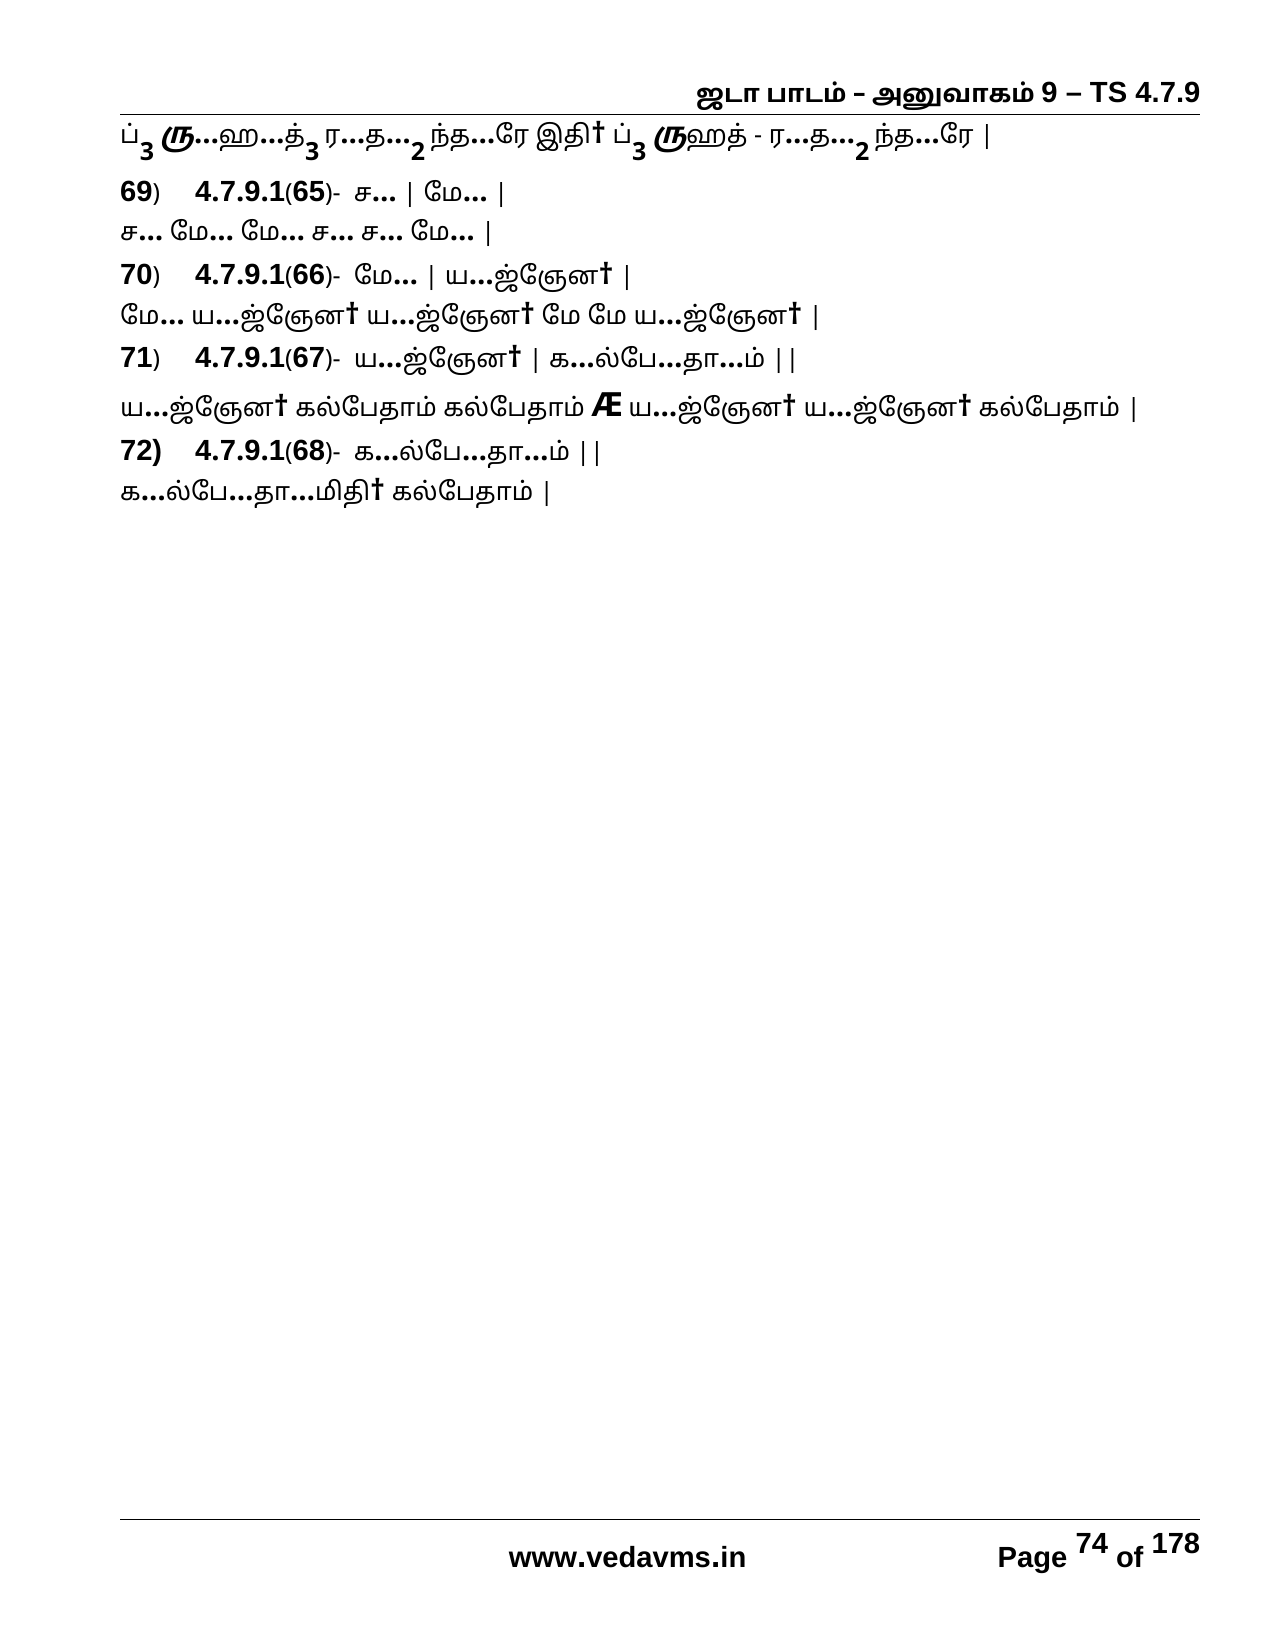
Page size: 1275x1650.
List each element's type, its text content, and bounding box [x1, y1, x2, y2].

text 71) 4.7.9.1(67)- ய…ஜ்ஞேன† | க…ல்பே…தா…ம் || [120, 337, 1200, 378]
text 69) 4.7.9.1(65)- ச… | மே… | [120, 170, 1200, 212]
text மே… ய…ஜ்ஞேன† ய…ஜ்ஞேன† மே மே ய…ஜ்ஞேன† | [120, 297, 1200, 335]
text ப்3ரு…ஹ…த்3ர…த…2ந்த…ரே இதி† ப்3ருஹத் - ர…த…2ந்த…ரே | [120, 116, 1200, 167]
text ய…ஜ்ஞேன† கல்பேதாம் கல்பேதாம் Æய…ஜ்ஞேன† ய…ஜ்ஞேன† கல்பேதாம் | [120, 381, 1200, 427]
text க…ல்பே…தா…மிதி† கல்பேதாம் | [120, 473, 1200, 511]
text 72) 4.7.9.1(68)- க…ல்பே…தா…ம் || [120, 429, 1200, 471]
text 70) 4.7.9.1(66)- மே… | ய…ஜ்ஞேன† | [120, 253, 1200, 295]
text ச… மே… மே… ச… ச… மே… | [120, 214, 1200, 251]
